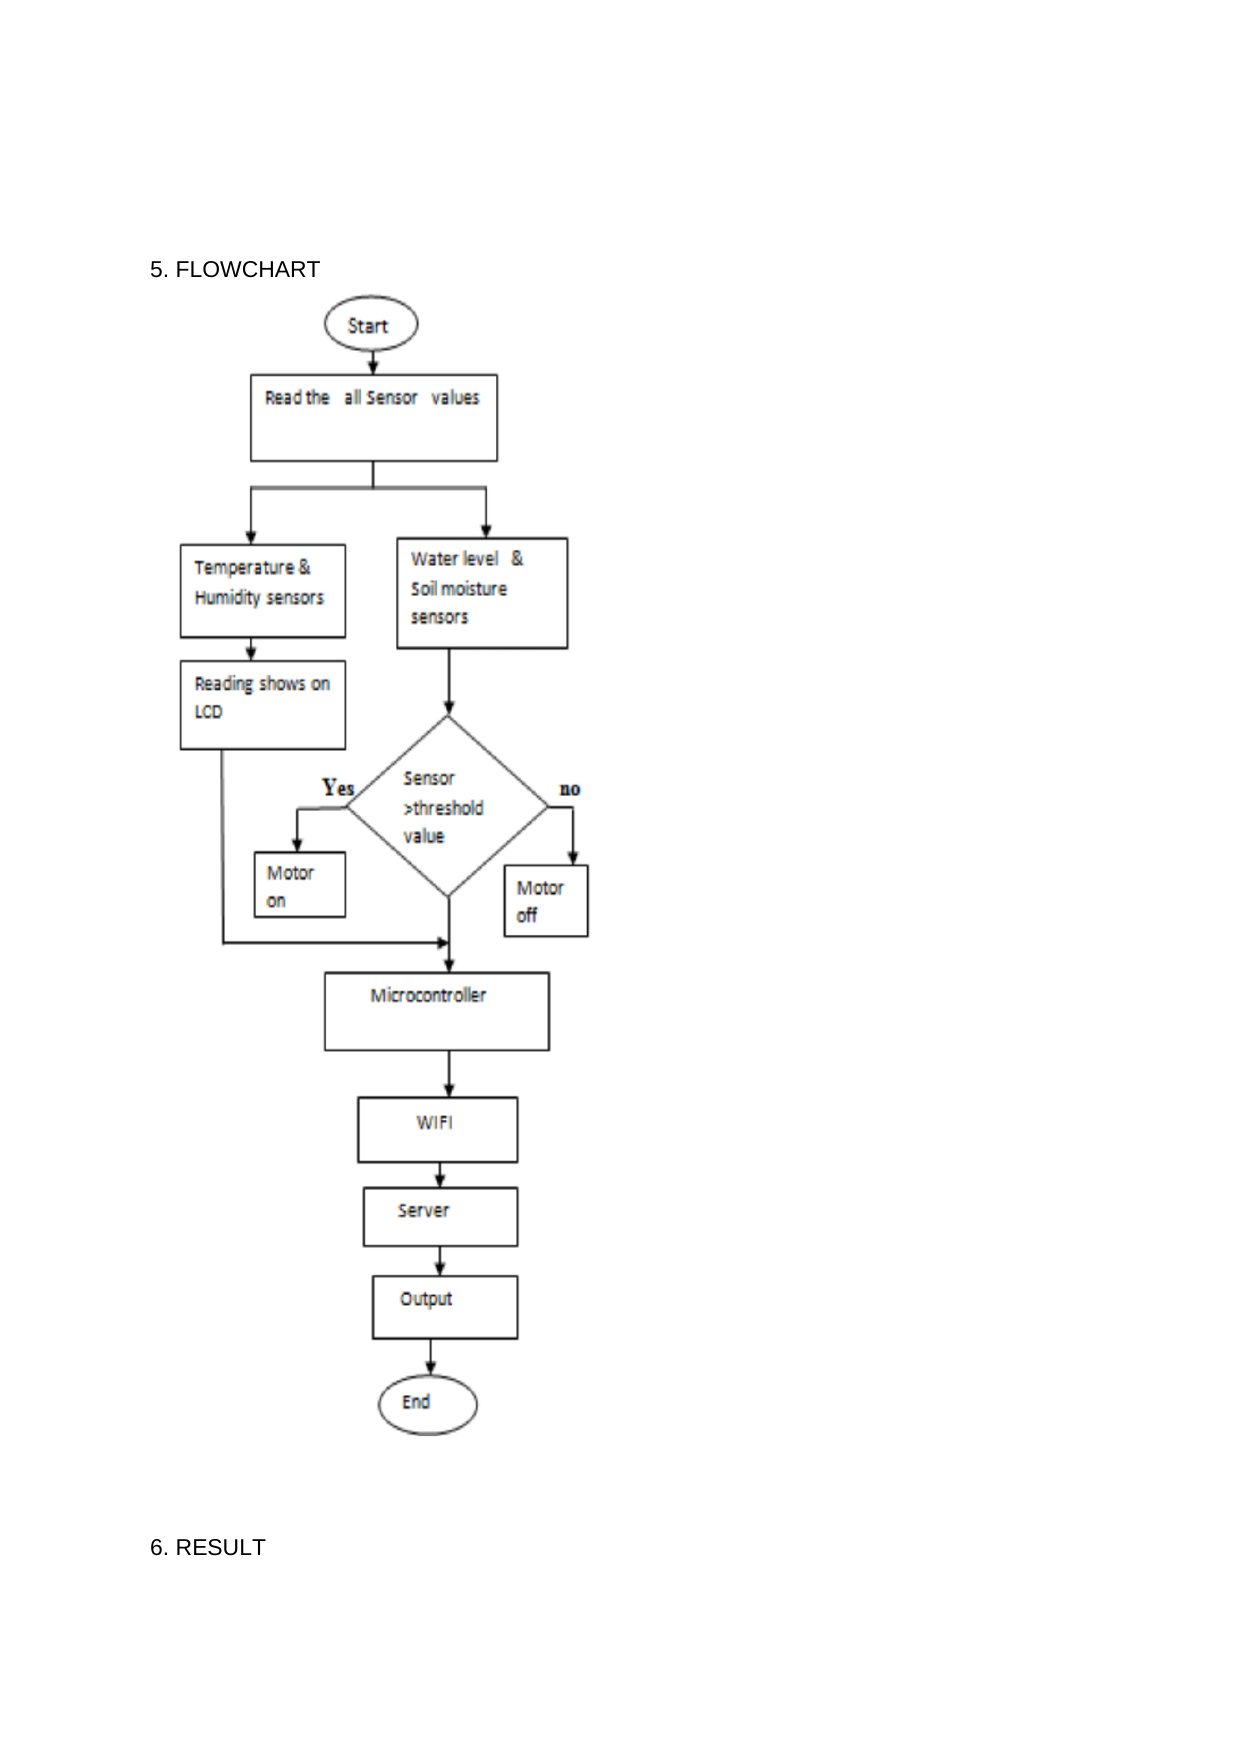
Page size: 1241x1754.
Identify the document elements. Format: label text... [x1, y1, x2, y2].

text 5. FLOWCHART [150, 256, 1090, 283]
text 6. RESULT [150, 1534, 1090, 1560]
picture [150, 286, 632, 1440]
